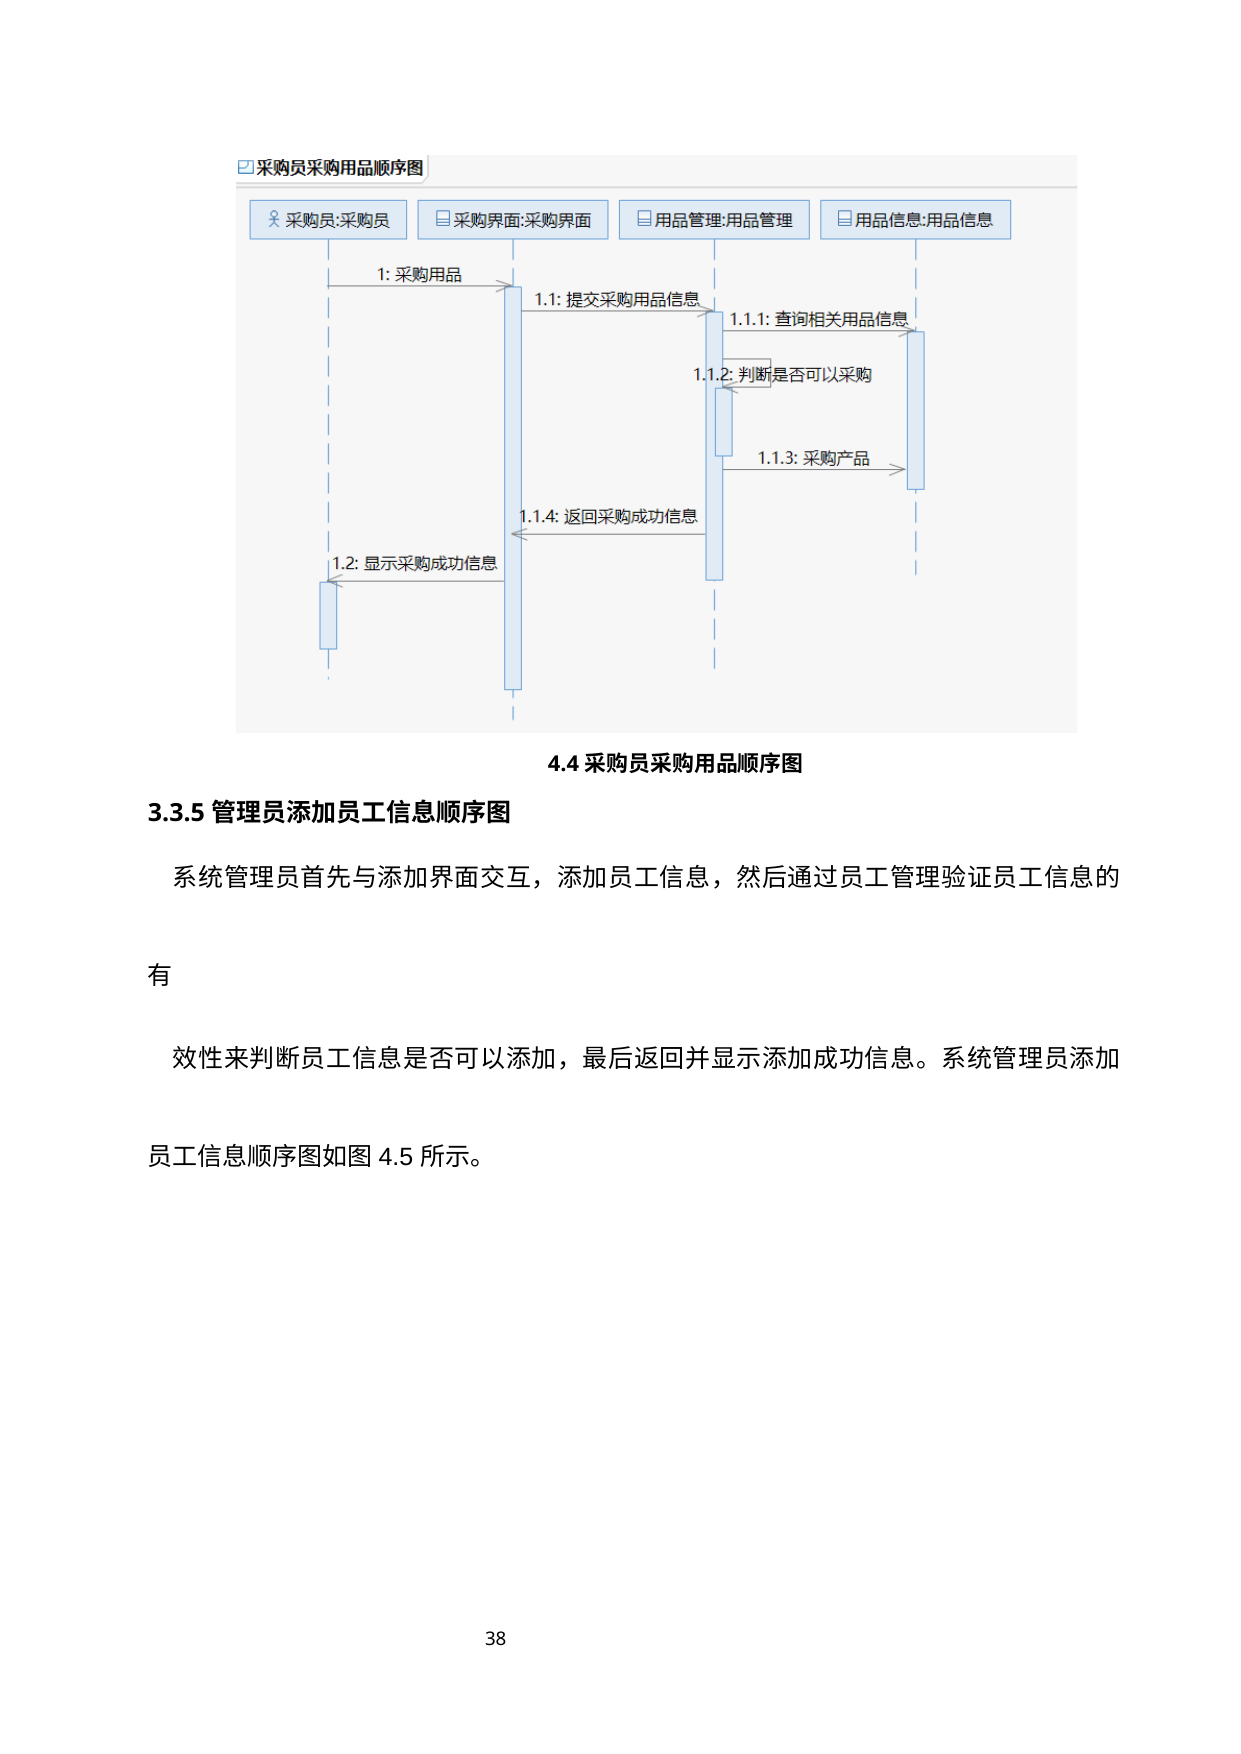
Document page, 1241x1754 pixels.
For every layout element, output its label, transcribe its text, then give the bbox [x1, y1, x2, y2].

text 效性来判断员工信息是否可以添加，最后返回并显示添加成功信息。系统管理员添加员工信息顺序图如图 4.5 所示。 [148, 1024, 1122, 1187]
text 系统管理员首先与添加界面交互，添加员工信息，然后通过员工管理验证员工信息的有 [148, 843, 1122, 1006]
text 3.3.5 管理员添加员工信息顺序图 [148, 778, 1122, 843]
text 4.4 采购员采购用品顺序图 [185, 746, 1122, 778]
picture [236, 155, 1078, 733]
